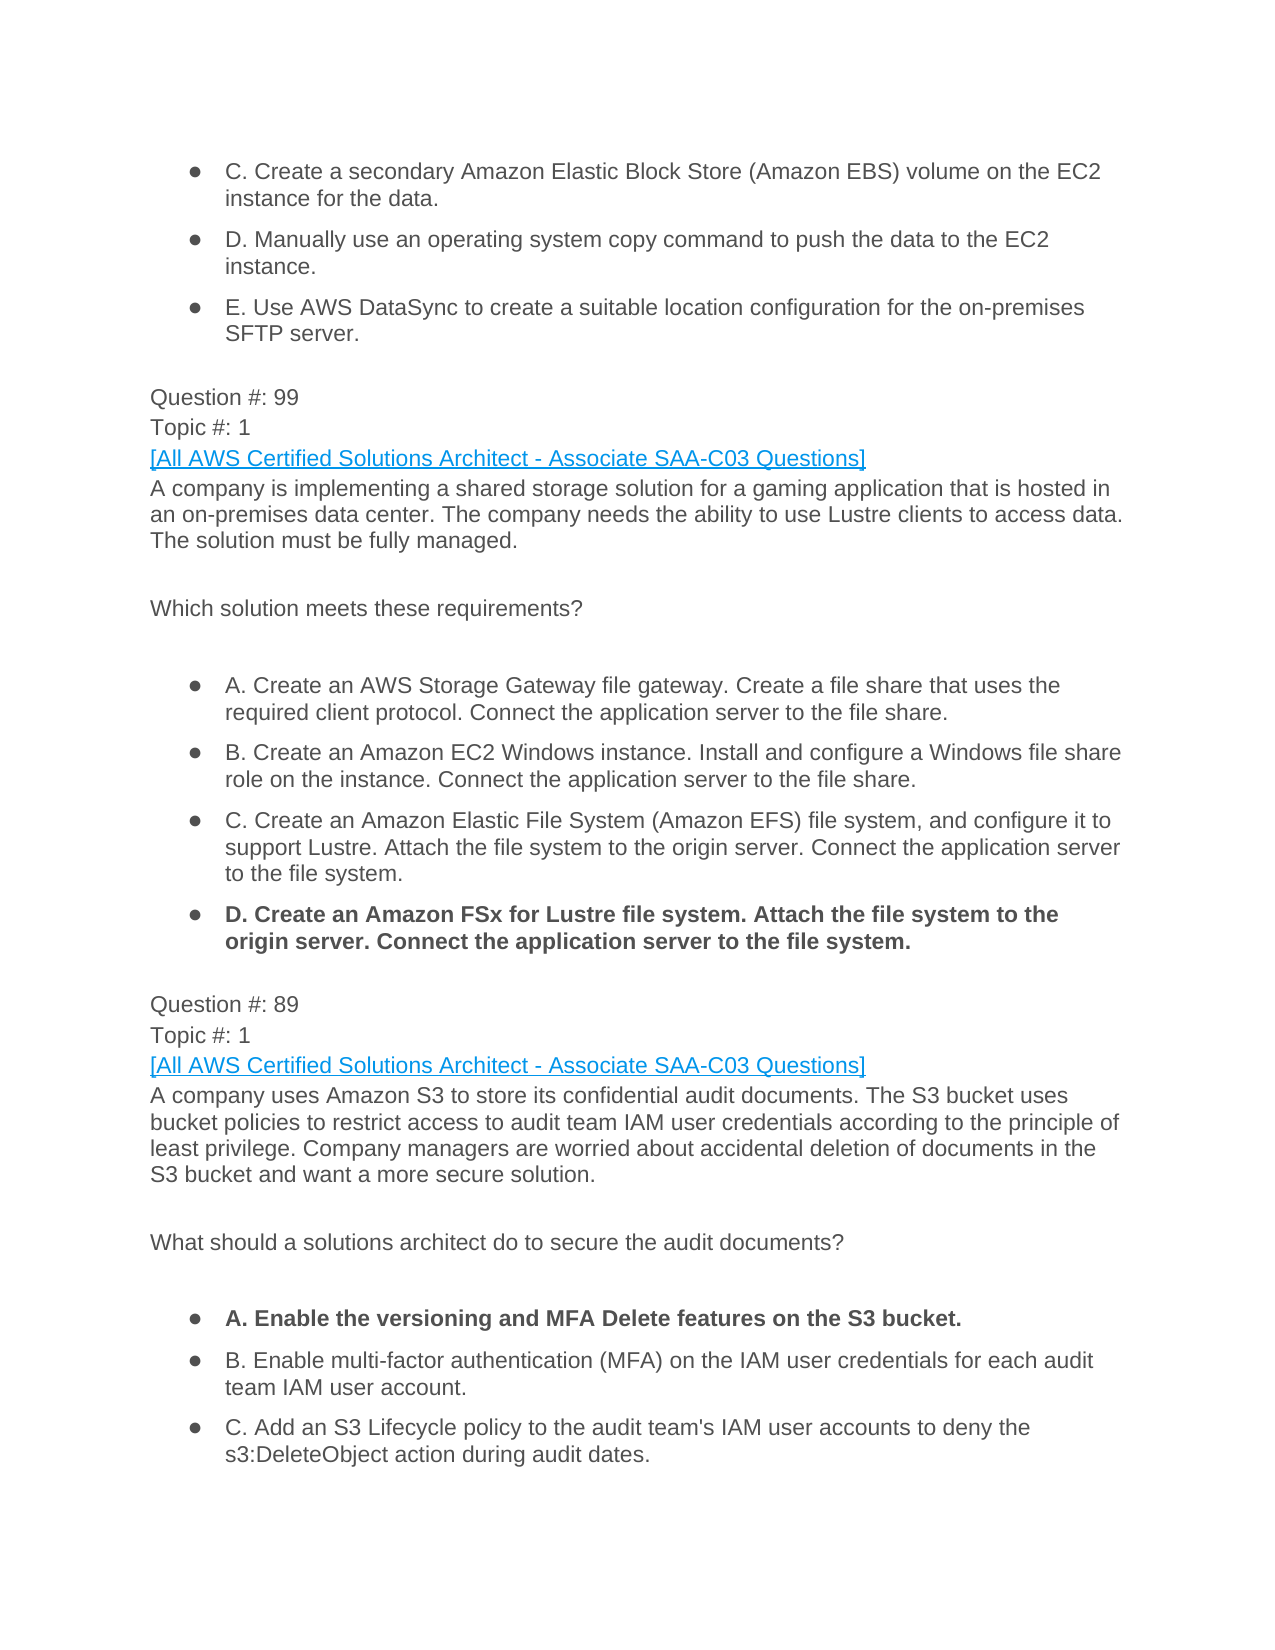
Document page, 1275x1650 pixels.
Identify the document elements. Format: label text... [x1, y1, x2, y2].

list D. Create an Amazon FSx for Lustre file system. Attach the file system to the origin server. Connect the application server to the file system. [187, 893, 1125, 960]
list B. Enable multi-factor authentication (MFA) on the IAM user credentials for each audit team IAM user account. [187, 1338, 1125, 1406]
text A company uses Amazon S3 to store its confidential audit documents. The S3 bucket uses bucket policies to restrict access to audit team IAM user credentials according to the principle of least privilege. Company managers are worried about accidental deletion of documents in the S3 bucket and want a more secure solution. [150, 1082, 1125, 1187]
text Topic #: 1 [150, 1022, 1125, 1048]
list E. Use AWS DataSync to create a suitable location configuration for the on-premises SFTP server. [187, 285, 1125, 353]
list C. Create an Amazon Elastic File System (Amazon EFS) file system, and configure it to support Lustre. Attach the file system to the origin server. Connect the application server to the file system. [187, 799, 1125, 893]
list D. Manually use an operating system copy command to push the data to the EC2 instance. [187, 218, 1125, 285]
text [All AWS Certified Solutions Architect - Associate SAA-C03 Questions] [150, 444, 1125, 471]
list B. Create an Amazon EC2 Windows instance. Install and configure a Windows file share role on the instance. Connect the application server to the file share. [187, 731, 1125, 799]
text Topic #: 1 [150, 414, 1125, 441]
list C. Create a secondary Amazon Elastic Block Store (Amazon EBS) volume on the EC2 instance for the data. [187, 150, 1125, 218]
text Question #: 89 [150, 991, 1125, 1018]
text Which solution meets these requirements? [150, 595, 1125, 622]
text What should a solutions architect do to secure the audit documents? [150, 1229, 1125, 1256]
list A. Create an AWS Storage Gateway file gateway. Create a file share that uses the required client protocol. Connect the application server to the file share. [187, 663, 1125, 731]
text Question #: 99 [150, 384, 1125, 410]
list A. Enable the versioning and MFA Delete features on the S3 bucket. [187, 1297, 1125, 1338]
list C. Add an S3 Lifecycle policy to the audit team's IAM user accounts to deny the s3:DeleteObject action during audit dates. [187, 1406, 1125, 1474]
text A company is implementing a shared storage solution for a gaming application that is hosted in an on-premises data center. The company needs the ability to use Lustre clients to access data. The solution must be fully managed. [150, 475, 1125, 554]
text [All AWS Certified Solutions Architect - Associate SAA-C03 Questions] [150, 1052, 1125, 1078]
